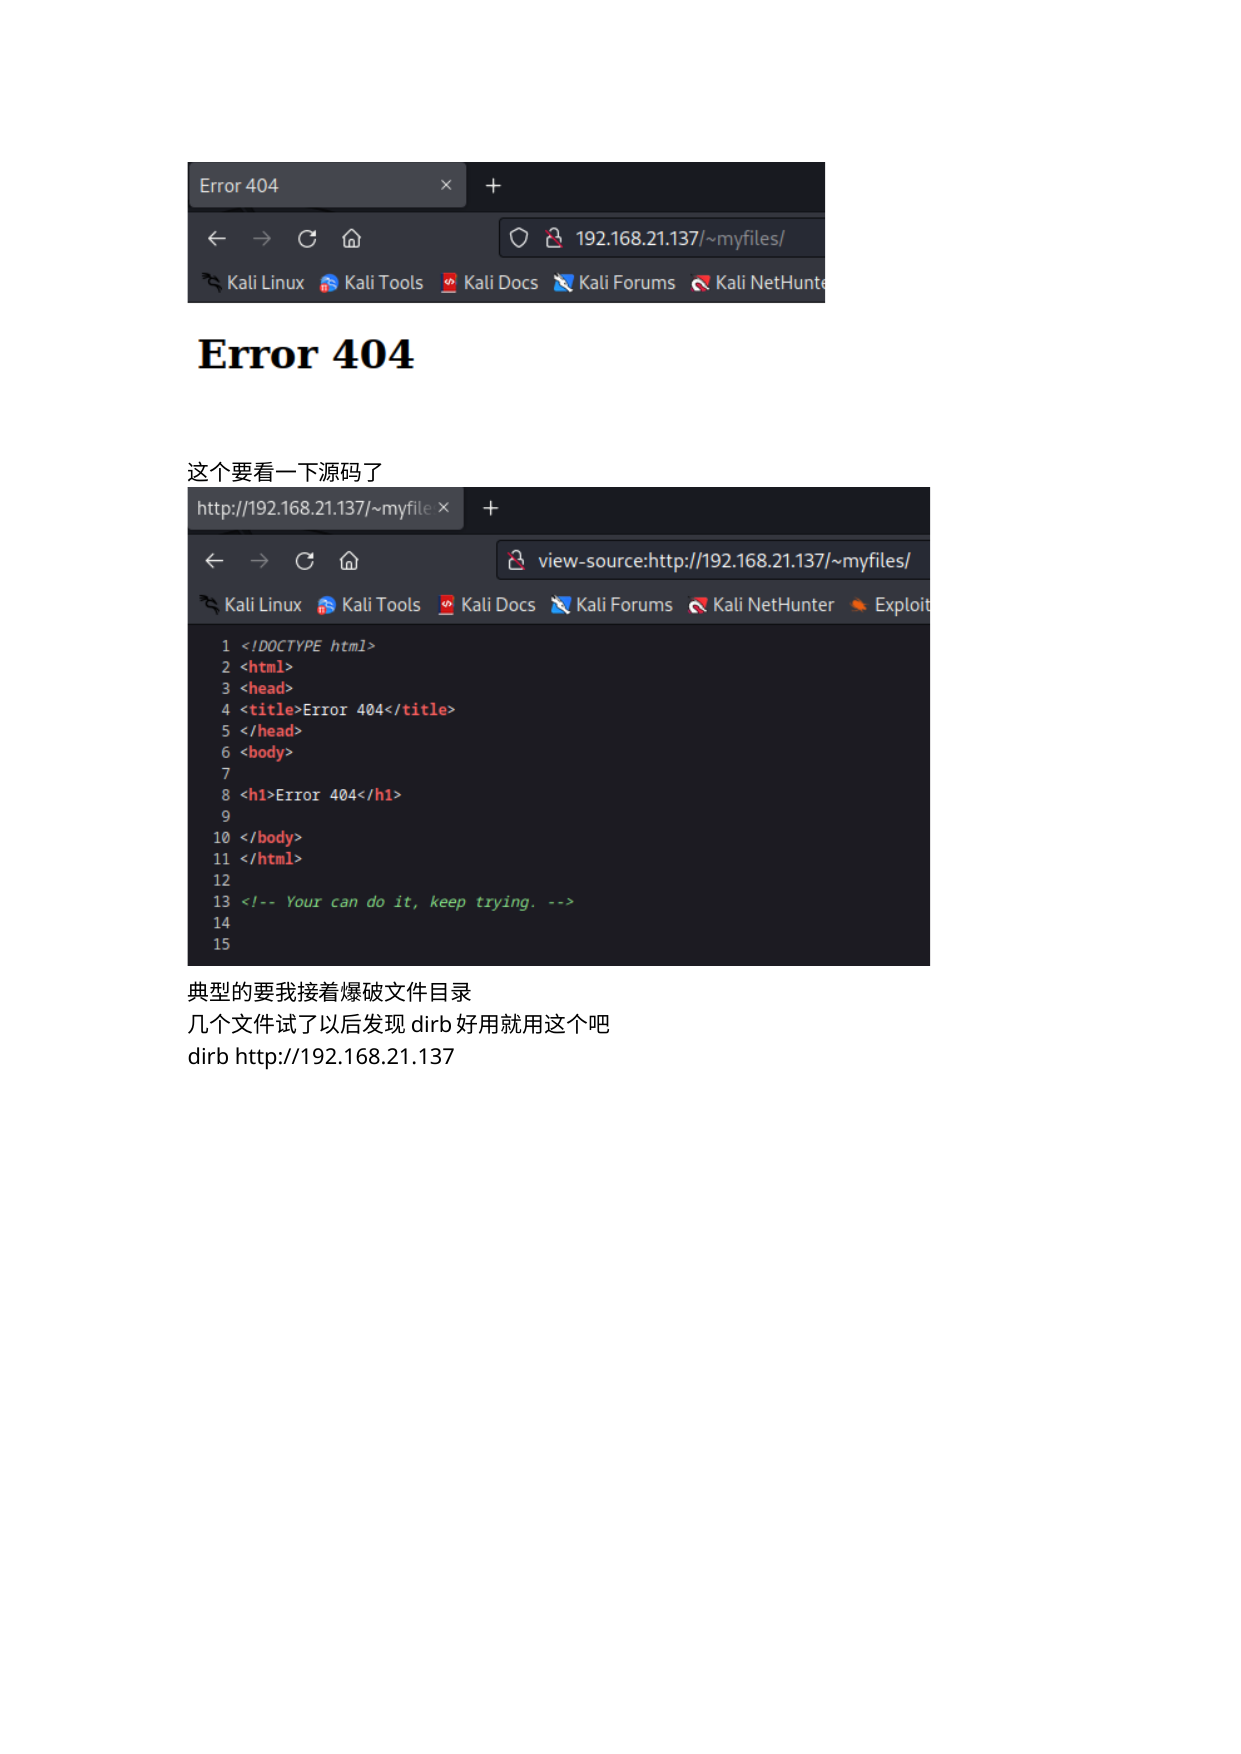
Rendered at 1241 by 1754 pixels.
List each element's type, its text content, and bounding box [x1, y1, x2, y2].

text 这个要看一下源码了 [187, 454, 1053, 487]
picture [187, 162, 826, 425]
text 典型的要我接着爆破文件目录 [187, 974, 1053, 1007]
text 几个文件试了以后发现dirb好用就用这个吧 [187, 1007, 1053, 1039]
picture [187, 487, 930, 966]
text dirb http://192.168.21.137 [187, 1039, 1053, 1072]
